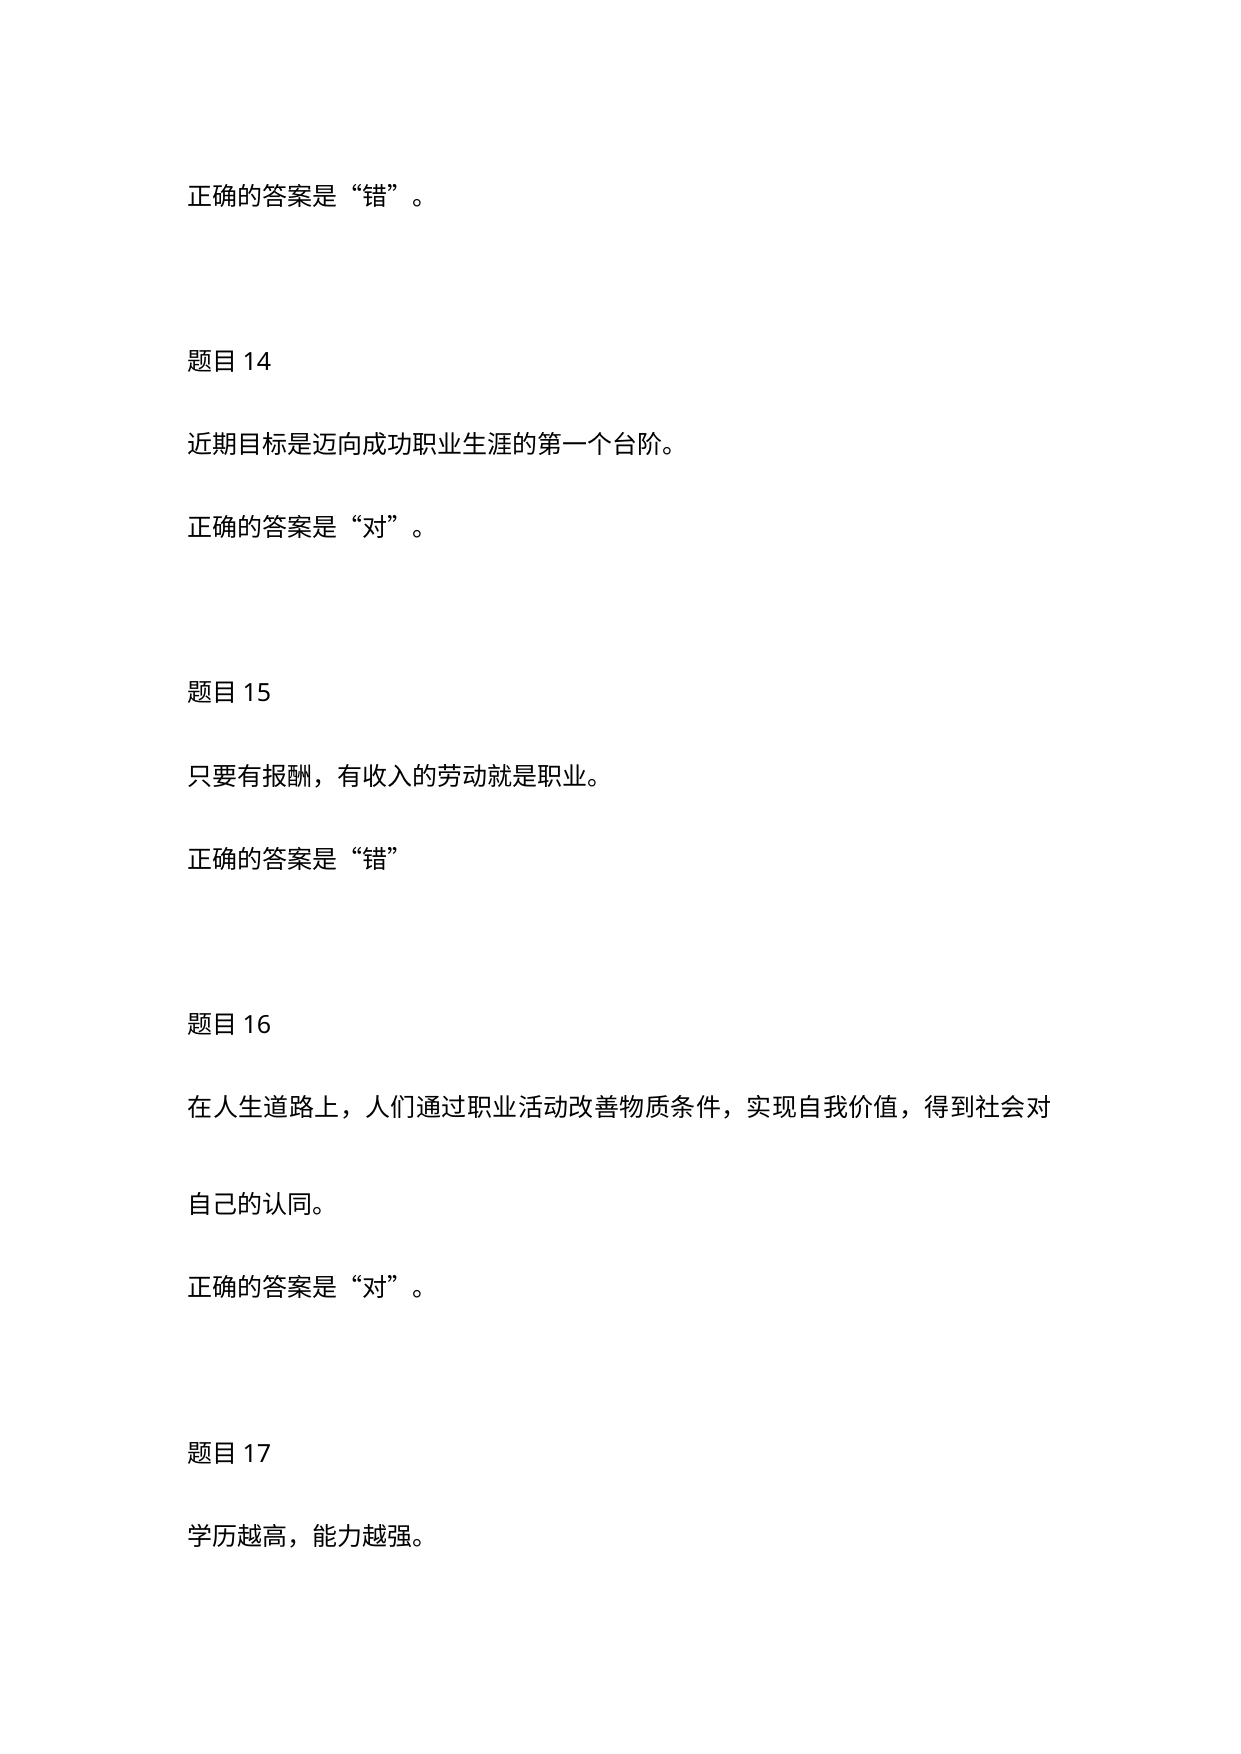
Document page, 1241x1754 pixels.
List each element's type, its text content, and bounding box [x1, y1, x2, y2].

text 只要有报酬，有收入的劳动就是职业。 [187, 742, 1053, 807]
text 正确的答案是“对”。 [187, 1253, 1053, 1318]
text 题目14 [187, 327, 1053, 392]
text 题目16 [187, 990, 1053, 1055]
text 题目17 [187, 1419, 1053, 1484]
text 近期目标是迈向成功职业生涯的第一个台阶。 [187, 410, 1053, 475]
text 学历越高，能力越强。 [187, 1502, 1053, 1567]
text 题目15 [187, 658, 1053, 723]
text 正确的答案是“错” [187, 825, 1053, 890]
text 正确的答案是“错”。 [187, 162, 1053, 227]
text 在人生道路上，人们通过职业活动改善物质条件，实现自我价值，得到社会对自己的认同。 [187, 1073, 1053, 1235]
text 正确的答案是“对”。 [187, 493, 1053, 558]
